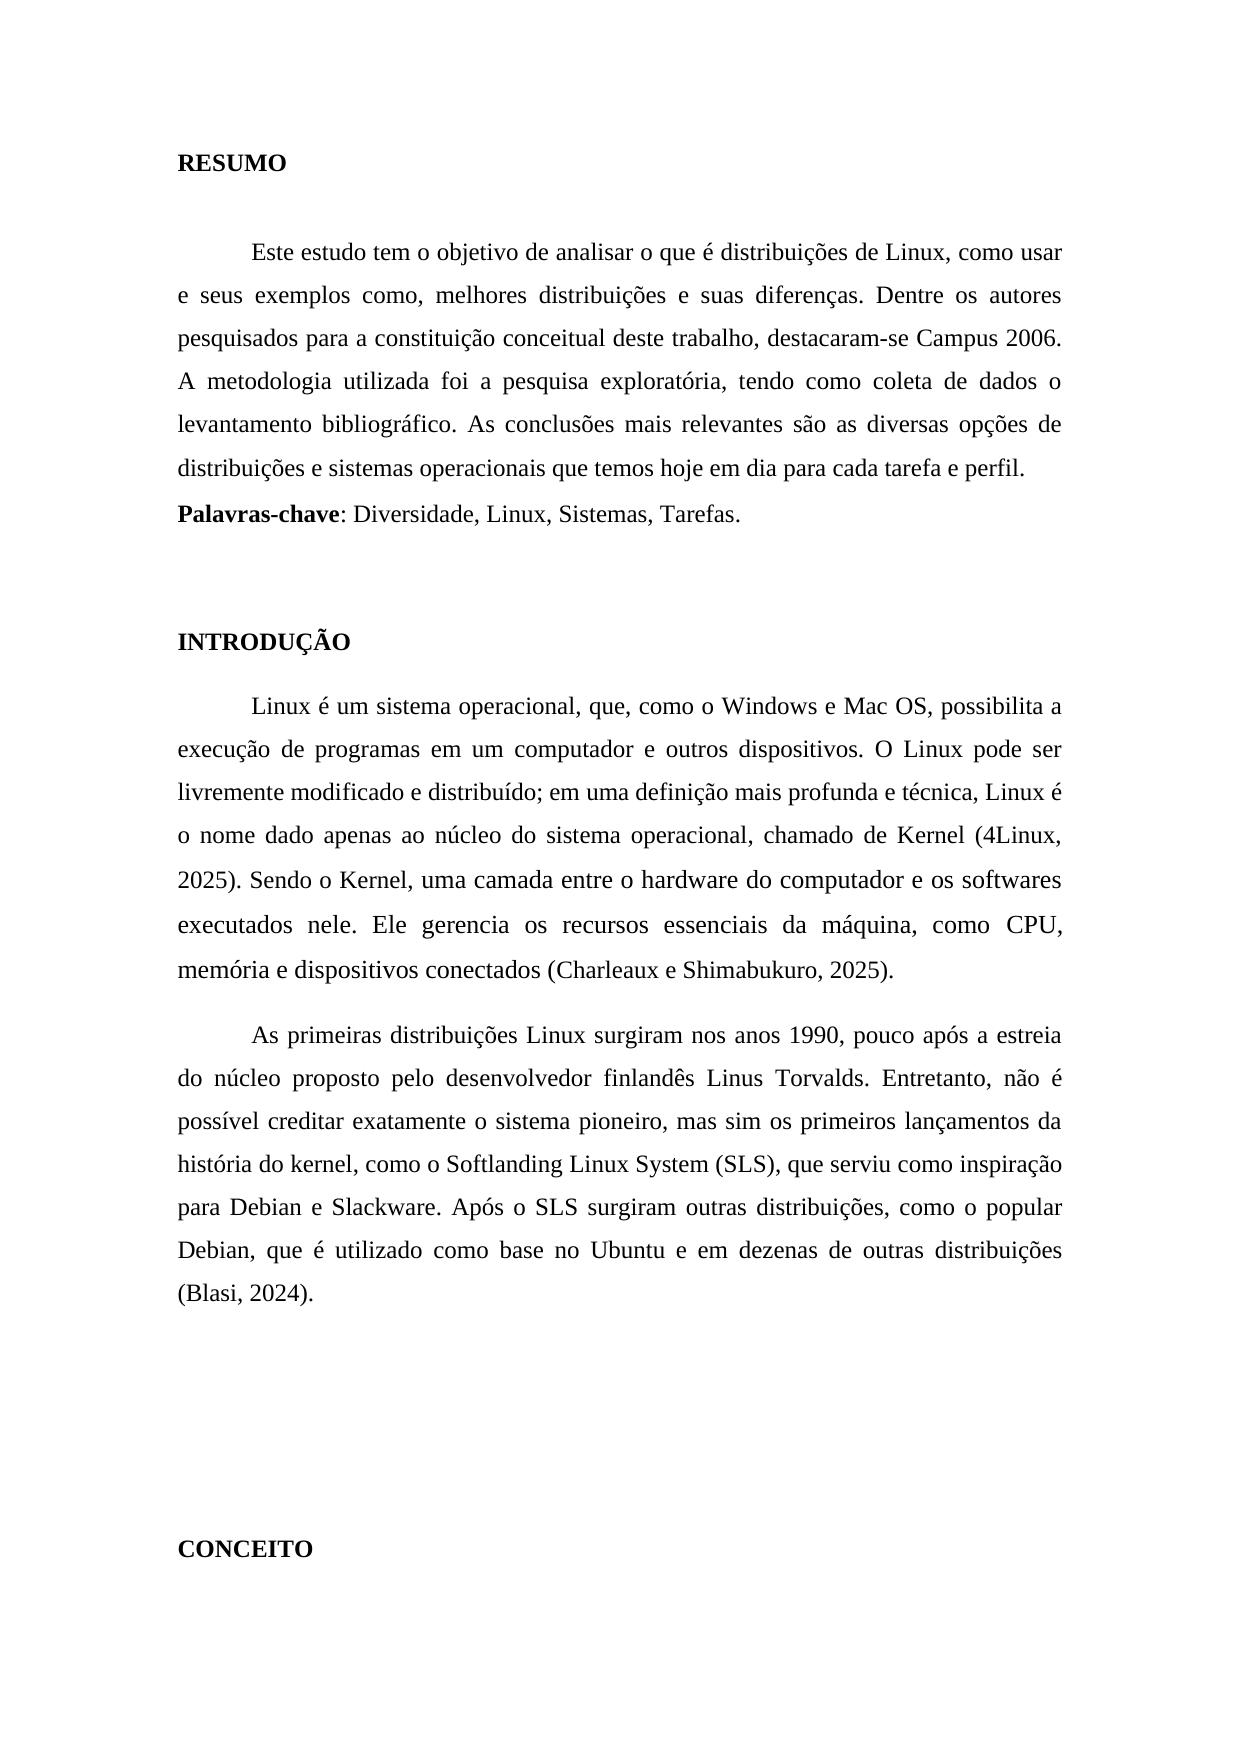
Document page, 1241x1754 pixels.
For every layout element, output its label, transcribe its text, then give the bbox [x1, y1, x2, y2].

text INTRODUÇÃO [177, 627, 1063, 656]
text Palavras-chave: Diversidade, Linux, Sistemas, Tarefas. [177, 499, 1063, 528]
text RESUMO [177, 148, 1063, 176]
text Este estudo tem o objetivo de analisar o que é distribuições de Linux, como usar e seus exemplos como, melhores distribuições e suas diferenças. Dentre os autores pesquisados para a constituição conceitual deste trabalho, destacaram-se Campus 2006. A metodologia utilizada foi a pesquisa exploratória, tendo como coleta de dados o levantamento bibliográfico. As conclusões mais relevantes são as diversas opções de distribuições e sistemas operacionais que temos hoje em dia para cada tarefa e perfil. [177, 237, 1063, 481]
text Linux é um sistema operacional, que, como o Windows e Mac OS, possibilita a execução de programas em um computador e outros dispositivos. O Linux pode ser livremente modificado e distribuído; em uma definição mais profunda e técnica, Linux é o nome dado apenas ao núcleo do sistema operacional, chamado de Kernel (4Linux, 2025). Sendo o Kernel, uma camada entre o hardware do computador e os softwares executados nele. Ele gerencia os recursos essenciais da máquina, como CPU, memória e dispositivos conectados (Charleaux e Shimabukuro, 2025). [177, 691, 1063, 984]
text As primeiras distribuições Linux surgiram nos anos 1990, pouco após a estreia do núcleo proposto pelo desenvolvedor finlandês Linus Torvalds. Entretanto, não é possível creditar exatamente o sistema pioneiro, mas sim os primeiros lançamentos da história do kernel, como o Softlanding Linux System (SLS), que serviu como inspiração para Debian e Slackware. Após o SLS surgiram outras distribuições, como o popular Debian, que é utilizado como base no Ubuntu e em dezenas de outras distribuições (Blasi, 2024). [177, 1020, 1063, 1307]
text CONCEITO [177, 1534, 1063, 1563]
